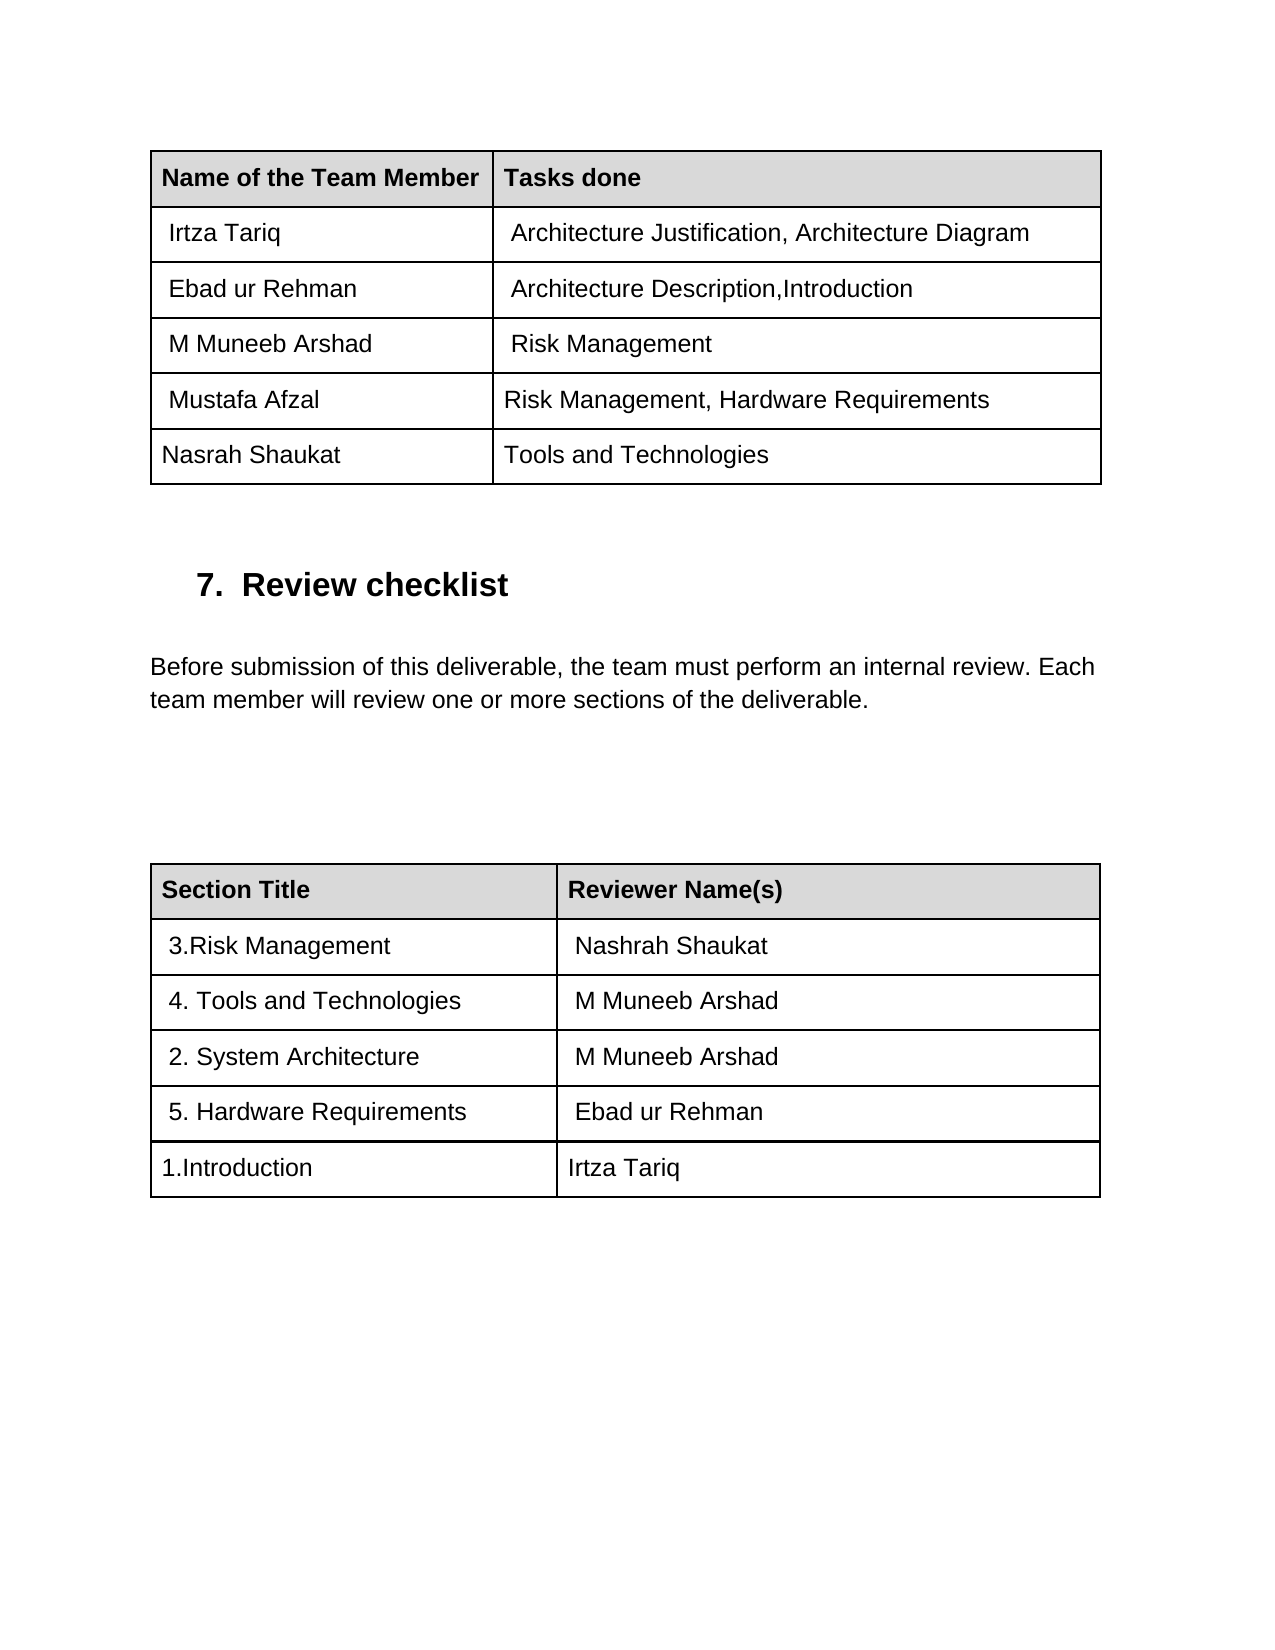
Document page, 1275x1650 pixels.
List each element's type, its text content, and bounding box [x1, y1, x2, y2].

text Before submission of this deliverable, the team must perform an internal review. Each team member will review one or more sections of the deliverable. [150, 652, 1125, 714]
table_cell Ebad ur Rehman [152, 263, 492, 317]
table_cell Tools and Technologies [494, 430, 1100, 483]
table_cell Nashrah Shaukat [558, 920, 1099, 974]
table_cell Ebad ur Rehman [558, 1087, 1099, 1140]
table_cell Architecture Justification, Architecture Diagram [494, 208, 1100, 261]
table_cell M Muneeb Arshad [558, 1031, 1099, 1085]
table_header Name of the Team Member [152, 152, 492, 206]
table_cell Mustafa Afzal [152, 374, 492, 428]
table_header Section Title [152, 865, 556, 918]
table_cell M Muneeb Arshad [152, 319, 492, 372]
table_cell M Muneeb Arshad [558, 976, 1099, 1029]
table_header Tasks done [494, 152, 1100, 206]
table_cell 5. Hardware Requirements [152, 1087, 556, 1140]
table_header Reviewer Name(s) [558, 865, 1099, 918]
table_cell Irtza Tariq [558, 1143, 1099, 1196]
subtitle 7. Review checklist [196, 565, 1125, 604]
table_cell Risk Management, Hardware Requirements [494, 374, 1100, 428]
table_cell Nasrah Shaukat [152, 430, 492, 483]
table_cell 1.Introduction [152, 1143, 556, 1196]
table_cell Architecture Description,Introduction [494, 263, 1100, 317]
table_cell 3.Risk Management [152, 920, 556, 974]
table_cell Risk Management [494, 319, 1100, 372]
table_cell 4. Tools and Technologies [152, 976, 556, 1029]
table_cell 2. System Architecture [152, 1031, 556, 1085]
table_cell Irtza Tariq [152, 208, 492, 261]
